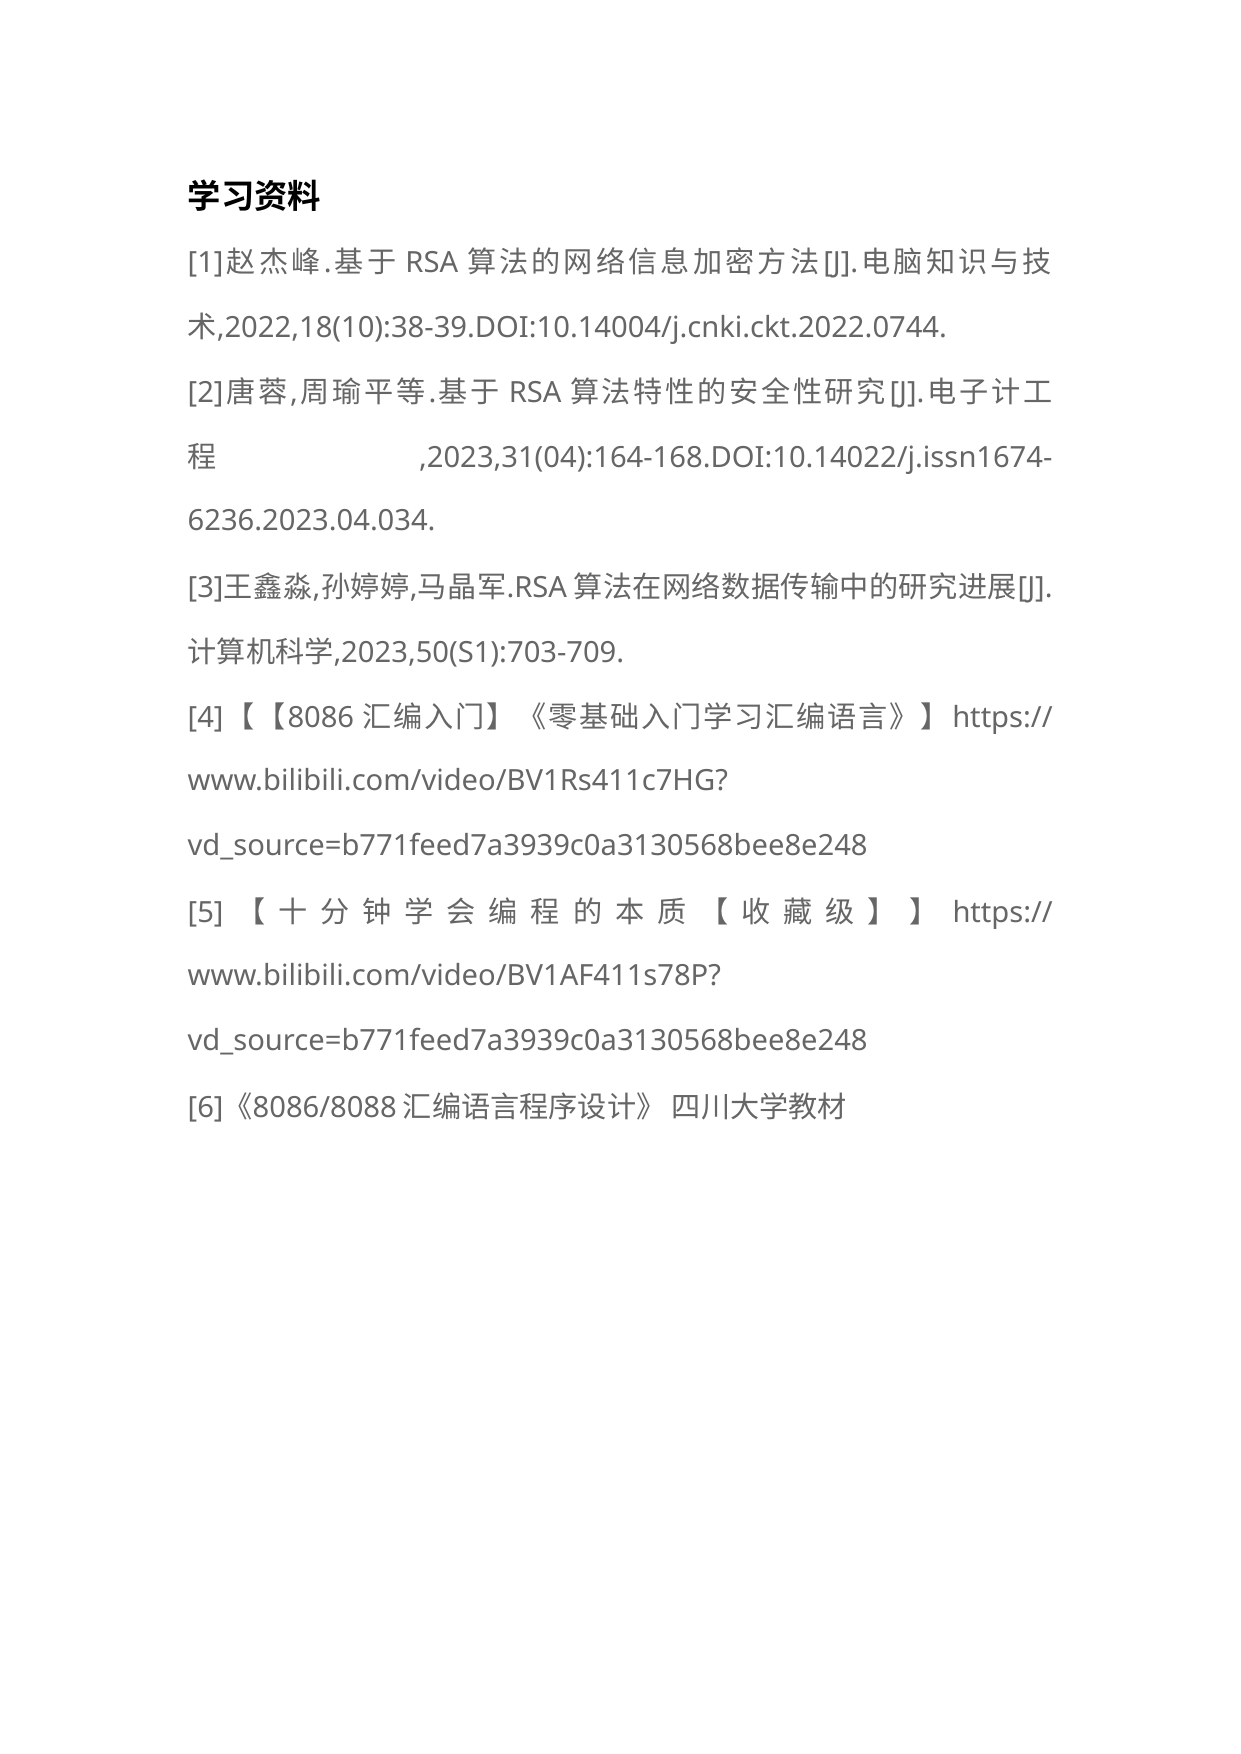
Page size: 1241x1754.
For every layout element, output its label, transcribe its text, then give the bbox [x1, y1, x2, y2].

list [3]王鑫淼,孙婷婷,马晶军.RSA算法在网络数据传输中的研究进展[J].计算机科学,2023,50(S1):703-709. [187, 552, 1053, 682]
list [5]【十分钟学会编程的本质【收藏级】】https://www.bilibili.com/video/BV1AF411s78P?vd_source=b771feed7a3939c0a3130568bee8e248 [187, 877, 1053, 1072]
list [2]唐蓉,周瑜平等.基于RSA算法特性的安全性研究[J].电子计工程,2023,31(04):164-168.DOI:10.14022/j.issn1674-6236.2023.04.034. [187, 357, 1053, 552]
list [6]《8086/8088汇编语言程序设计》 四川大学教材 [187, 1072, 1053, 1137]
list [1]赵杰峰.基于RSA算法的网络信息加密方法[J].电脑知识与技术,2022,18(10):38-39.DOI:10.14004/j.cnki.ckt.2022.0744. [187, 227, 1053, 357]
list 学习资料 [187, 162, 1053, 227]
list [4]【【8086汇编入门】《零基础入门学习汇编语言》】https://www.bilibili.com/video/BV1Rs411c7HG?vd_source=b771feed7a3939c0a3130568bee8e248 [187, 682, 1053, 877]
